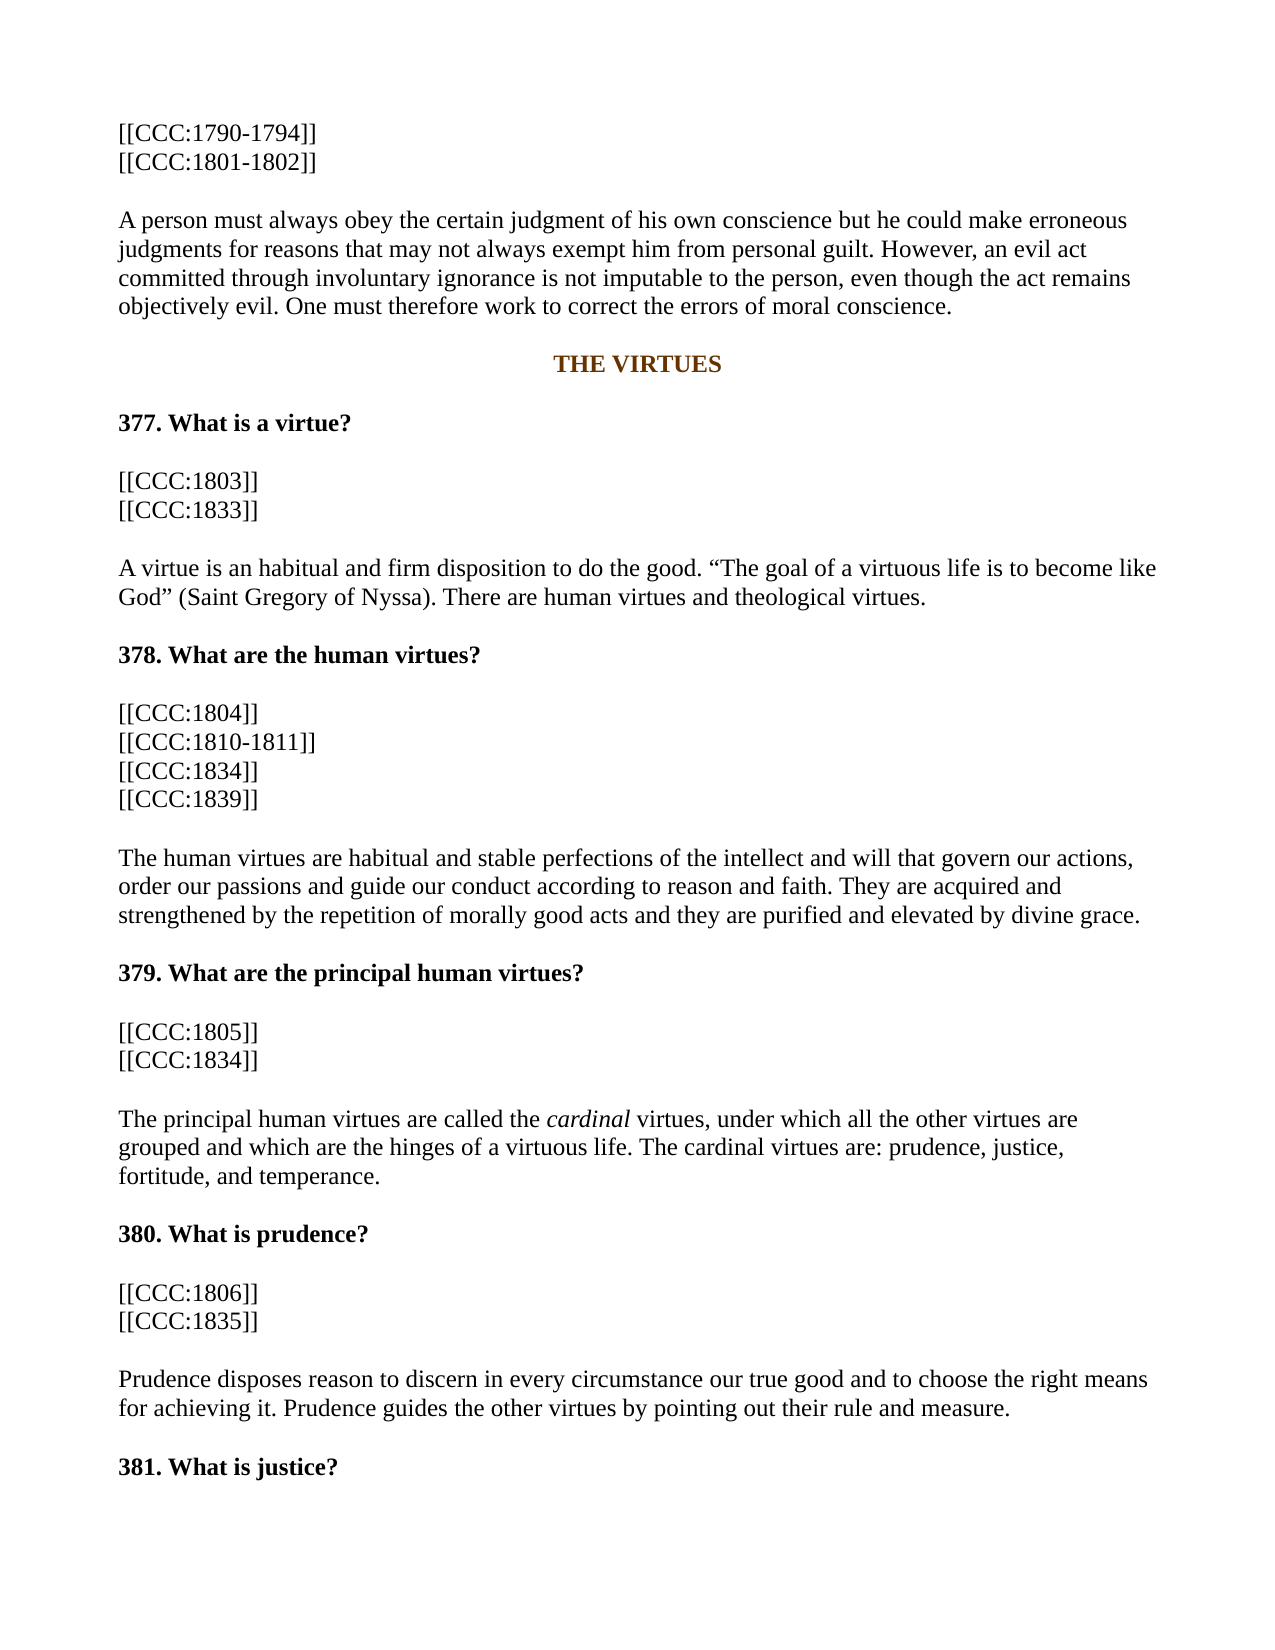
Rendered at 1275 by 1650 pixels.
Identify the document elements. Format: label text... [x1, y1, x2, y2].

text The principal human virtues are called the cardinal virtues, under which all the other virtues are grouped and which are the hinges of a virtuous life. The cardinal virtues are: prudence, justice, fortitude, and temperance. [118, 1104, 1157, 1190]
text 378. What are the human virtues? [118, 640, 1157, 669]
text The human virtues are habitual and stable perfections of the intellect and will that govern our actions, order our passions and guide our conduct according to reason and faith. They are acquired and strengthened by the repetition of morally good acts and they are purified and elevated by divine grace. [118, 843, 1157, 929]
text [[CCC:1803]] [[CCC:1833]] [118, 466, 1157, 523]
text 377. What is a virtue? [118, 408, 1157, 437]
text A virtue is an habitual and firm disposition to do the good. “The goal of a virtuous life is to become like God” (Saint Gregory of Nyssa). There are human virtues and theological virtues. [118, 553, 1157, 611]
text 379. What are the principal human virtues? [118, 958, 1157, 987]
text [[CCC:1806]] [[CCC:1835]] [118, 1278, 1157, 1335]
text Prudence disposes reason to discern in every circumstance our true good and to choose the right means for achieving it. Prudence guides the other virtues by pointing out their rule and measure. [118, 1364, 1157, 1422]
text THE VIRTUES [118, 349, 1157, 378]
text [[CCC:1790-1794]] [[CCC:1801-1802]] [118, 118, 1157, 176]
text [[CCC:1805]] [[CCC:1834]] [118, 1017, 1157, 1074]
text [[CCC:1804]] [[CCC:1810-1811]] [[CCC:1834]] [[CCC:1839]] [118, 698, 1157, 813]
text A person must always obey the certain judgment of his own conscience but he could make erroneous judgments for reasons that may not always exempt him from personal guilt. However, an evil act committed through involuntary ignorance is not imputable to the person, even though the act remains objectively evil. One must therefore work to correct the errors of moral conscience. [118, 205, 1157, 320]
text 380. What is prudence? [118, 1219, 1157, 1248]
text 381. What is justice? [118, 1452, 1157, 1480]
